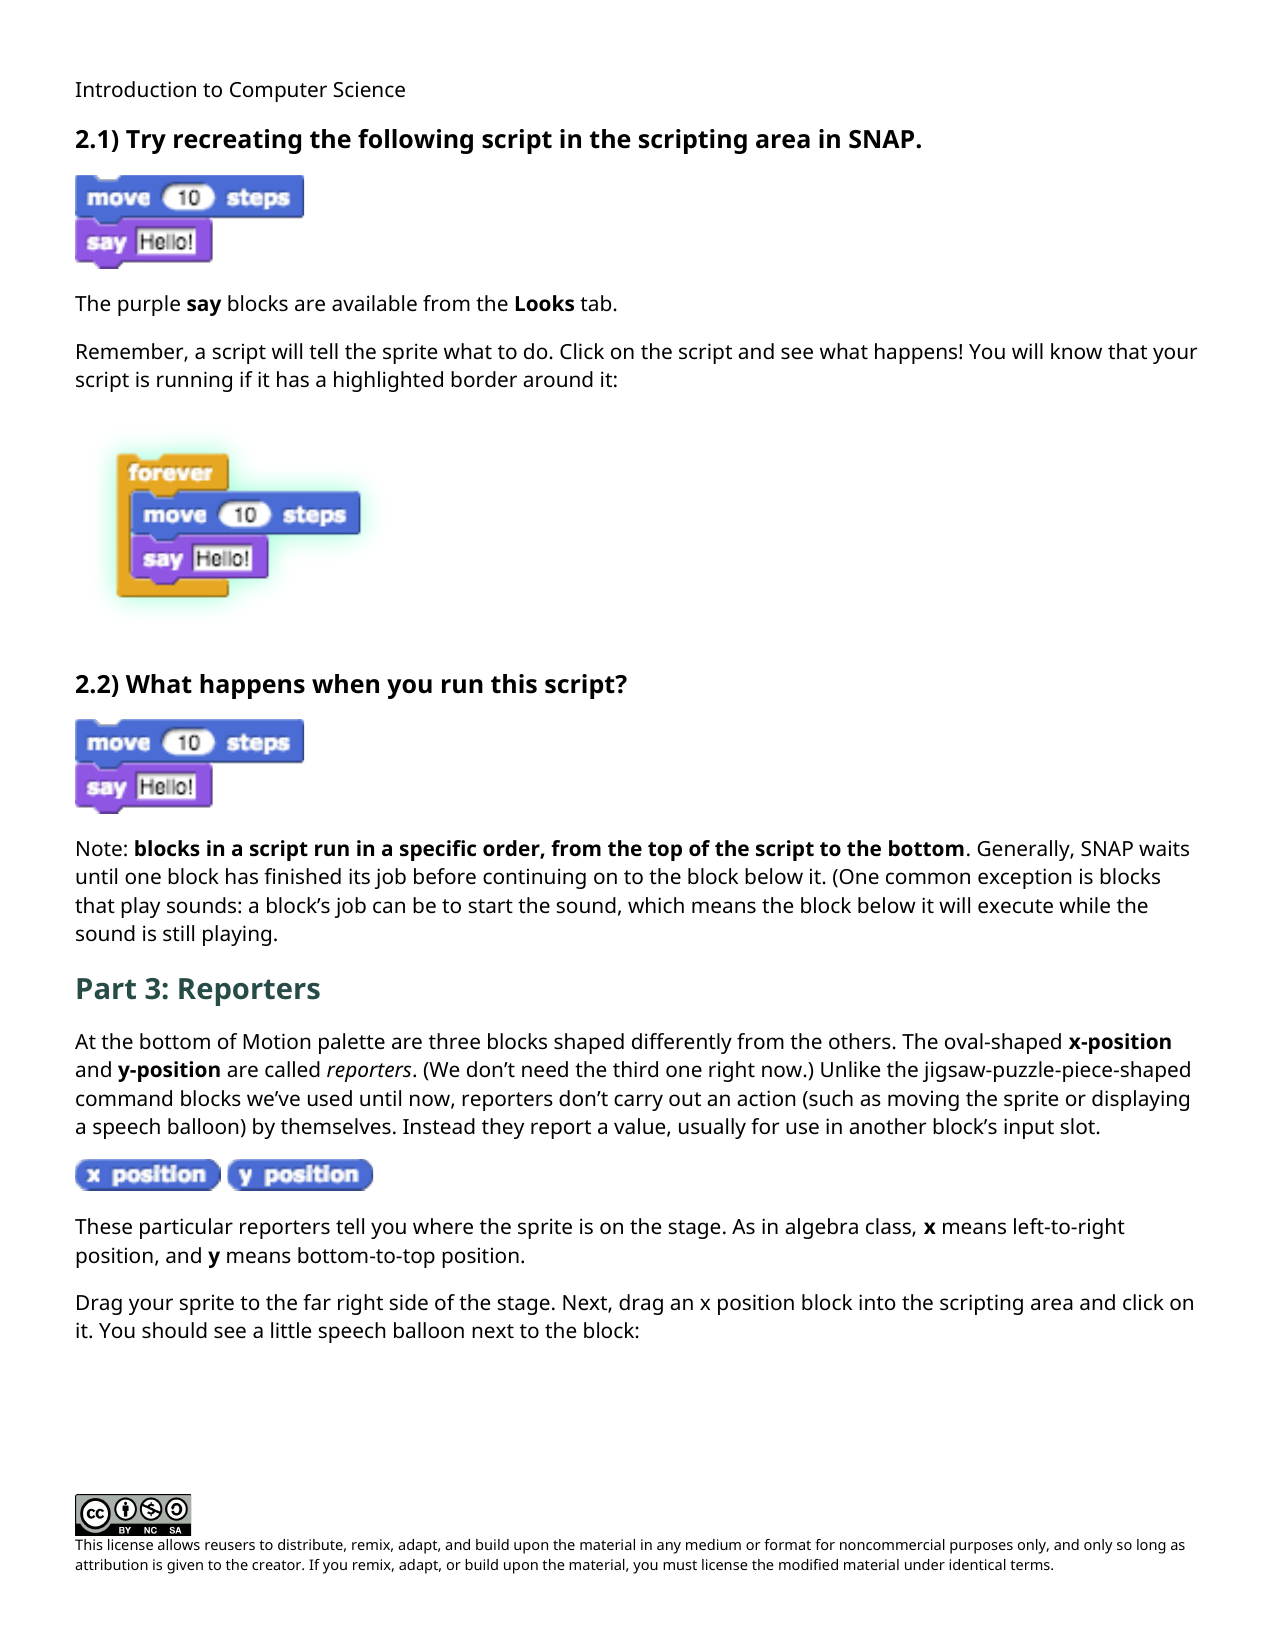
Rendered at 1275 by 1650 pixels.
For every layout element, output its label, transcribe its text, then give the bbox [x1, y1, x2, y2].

picture [75, 1494, 192, 1536]
picture [75, 412, 403, 646]
picture [75, 175, 305, 269]
text These particular reporters tell you where the sprite is on the stage. As in algebra class, x means left-to-right position, and y means bottom-to-top position. [75, 1212, 1200, 1269]
text 2.2) What happens when you run this script? [75, 667, 1200, 701]
picture [75, 719, 305, 814]
picture [227, 1159, 374, 1191]
text Remember, a script will tell the sprite what to do. Click on the script and see what happens! You will know that your script is running if it has a highlighted border around it: [75, 337, 1200, 394]
picture [75, 1159, 221, 1191]
text 2.1) Try recreating the following script in the scripting area in SNAP. [75, 122, 1200, 156]
text Note: blocks in a script run in a specific order, from the top of the script to the bottom. Generally, SNAP waits until one block has finished its job before continuing on to the block below it. (One common exception is blocks that play sounds: a block’s job can be to start the sound, which means the block below it will execute while the sound is still playing. [75, 834, 1200, 948]
subtitle Part 3: Reporters [75, 968, 1200, 1008]
text Drag your sprite to the far right side of the stage. Next, drag an x position block into the scripting area and click on it. You should see a little speech balloon next to the block: [75, 1288, 1200, 1345]
text The purple say blocks are available from the Looks tab. [75, 289, 1200, 318]
text At the bottom of Motion palette are three blocks shaped differently from the others. The oval-shaped x-position and y-position are called reporters. (We don’t need the third one right now.) Unlike the jigsaw-puzzle-piece-shaped command blocks we’ve used until now, reporters don’t carry out an action (such as moving the sprite or displaying a speech balloon) by themselves. Instead they report a value, usually for use in another block’s input slot. [75, 1027, 1200, 1141]
